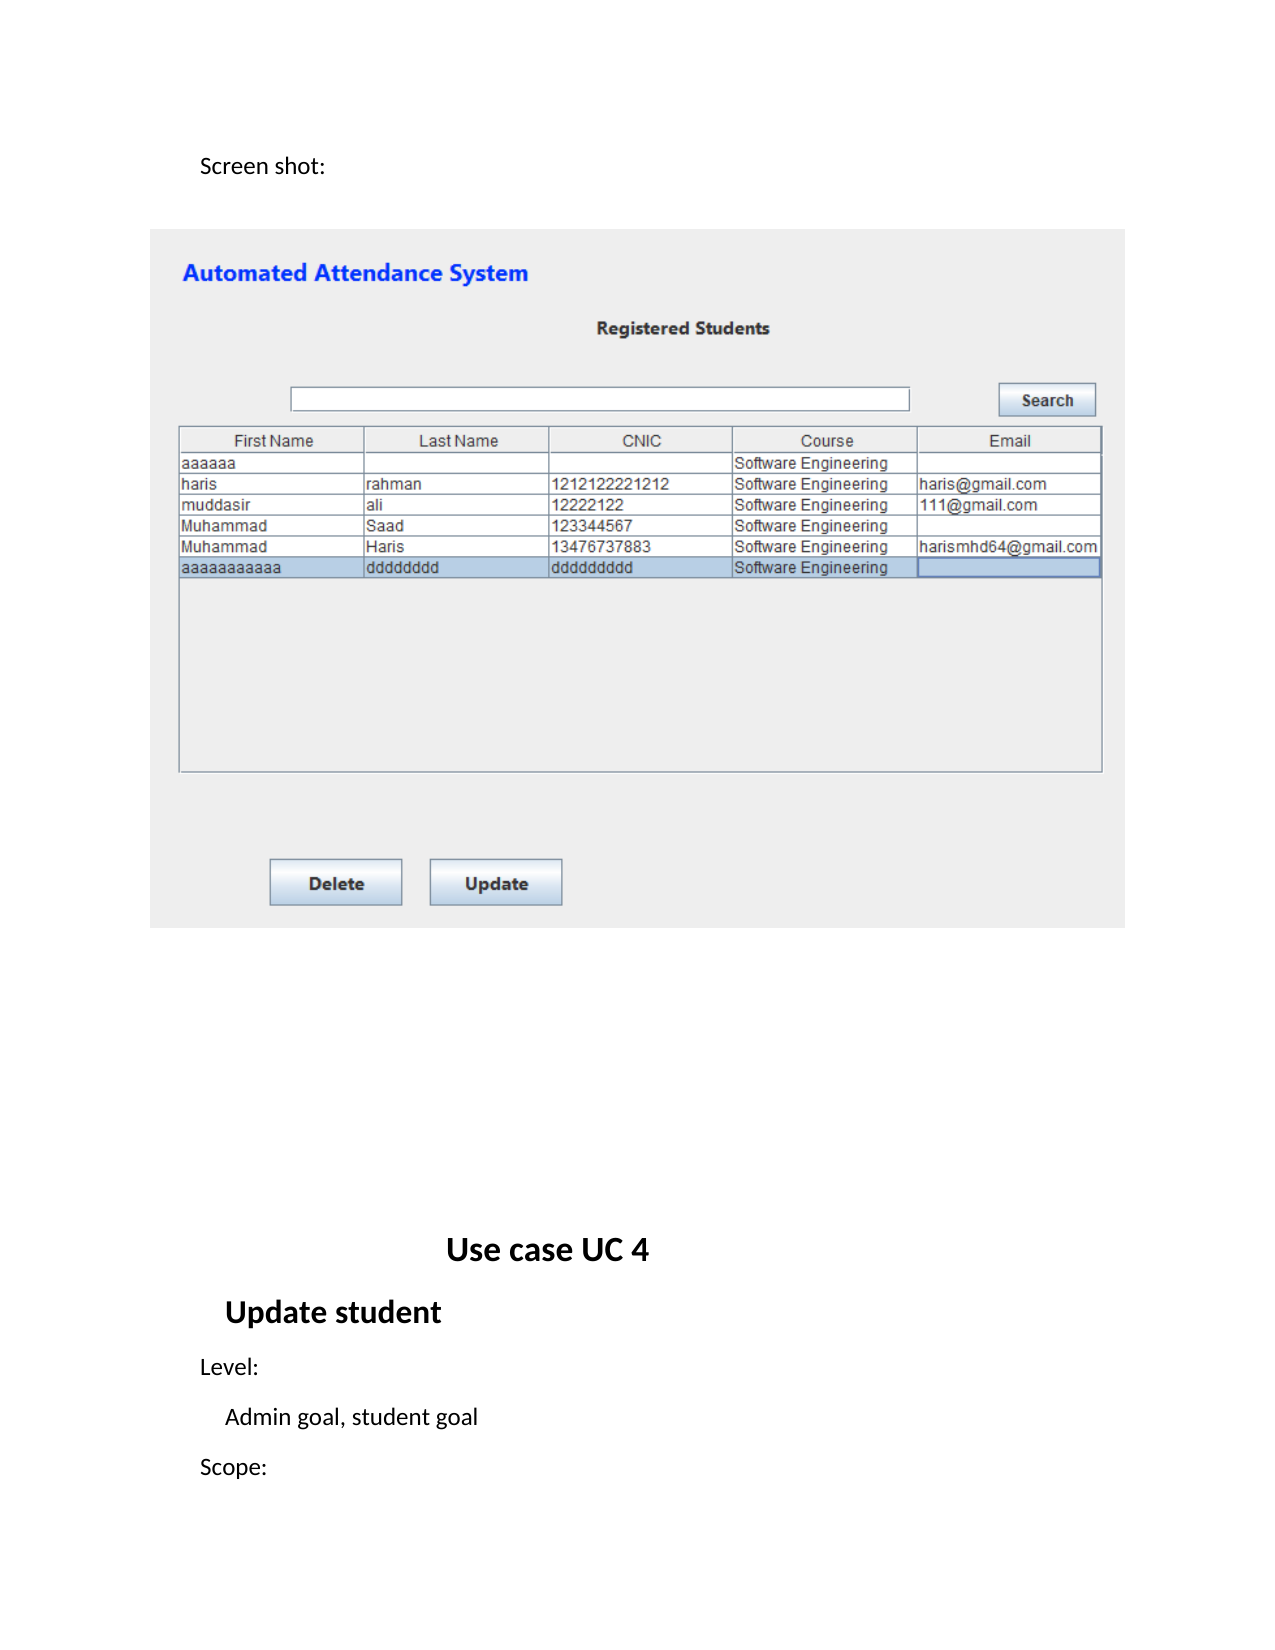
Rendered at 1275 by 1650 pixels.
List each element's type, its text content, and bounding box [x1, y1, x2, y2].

text Level: [150, 1351, 1125, 1382]
text Scope: [150, 1451, 1125, 1481]
text Use case UC 4 [375, 1227, 1125, 1271]
text Screen shot: [150, 150, 1125, 181]
picture [150, 229, 1125, 928]
text Update student [150, 1291, 1125, 1332]
text Admin goal, student goal [150, 1401, 1125, 1432]
